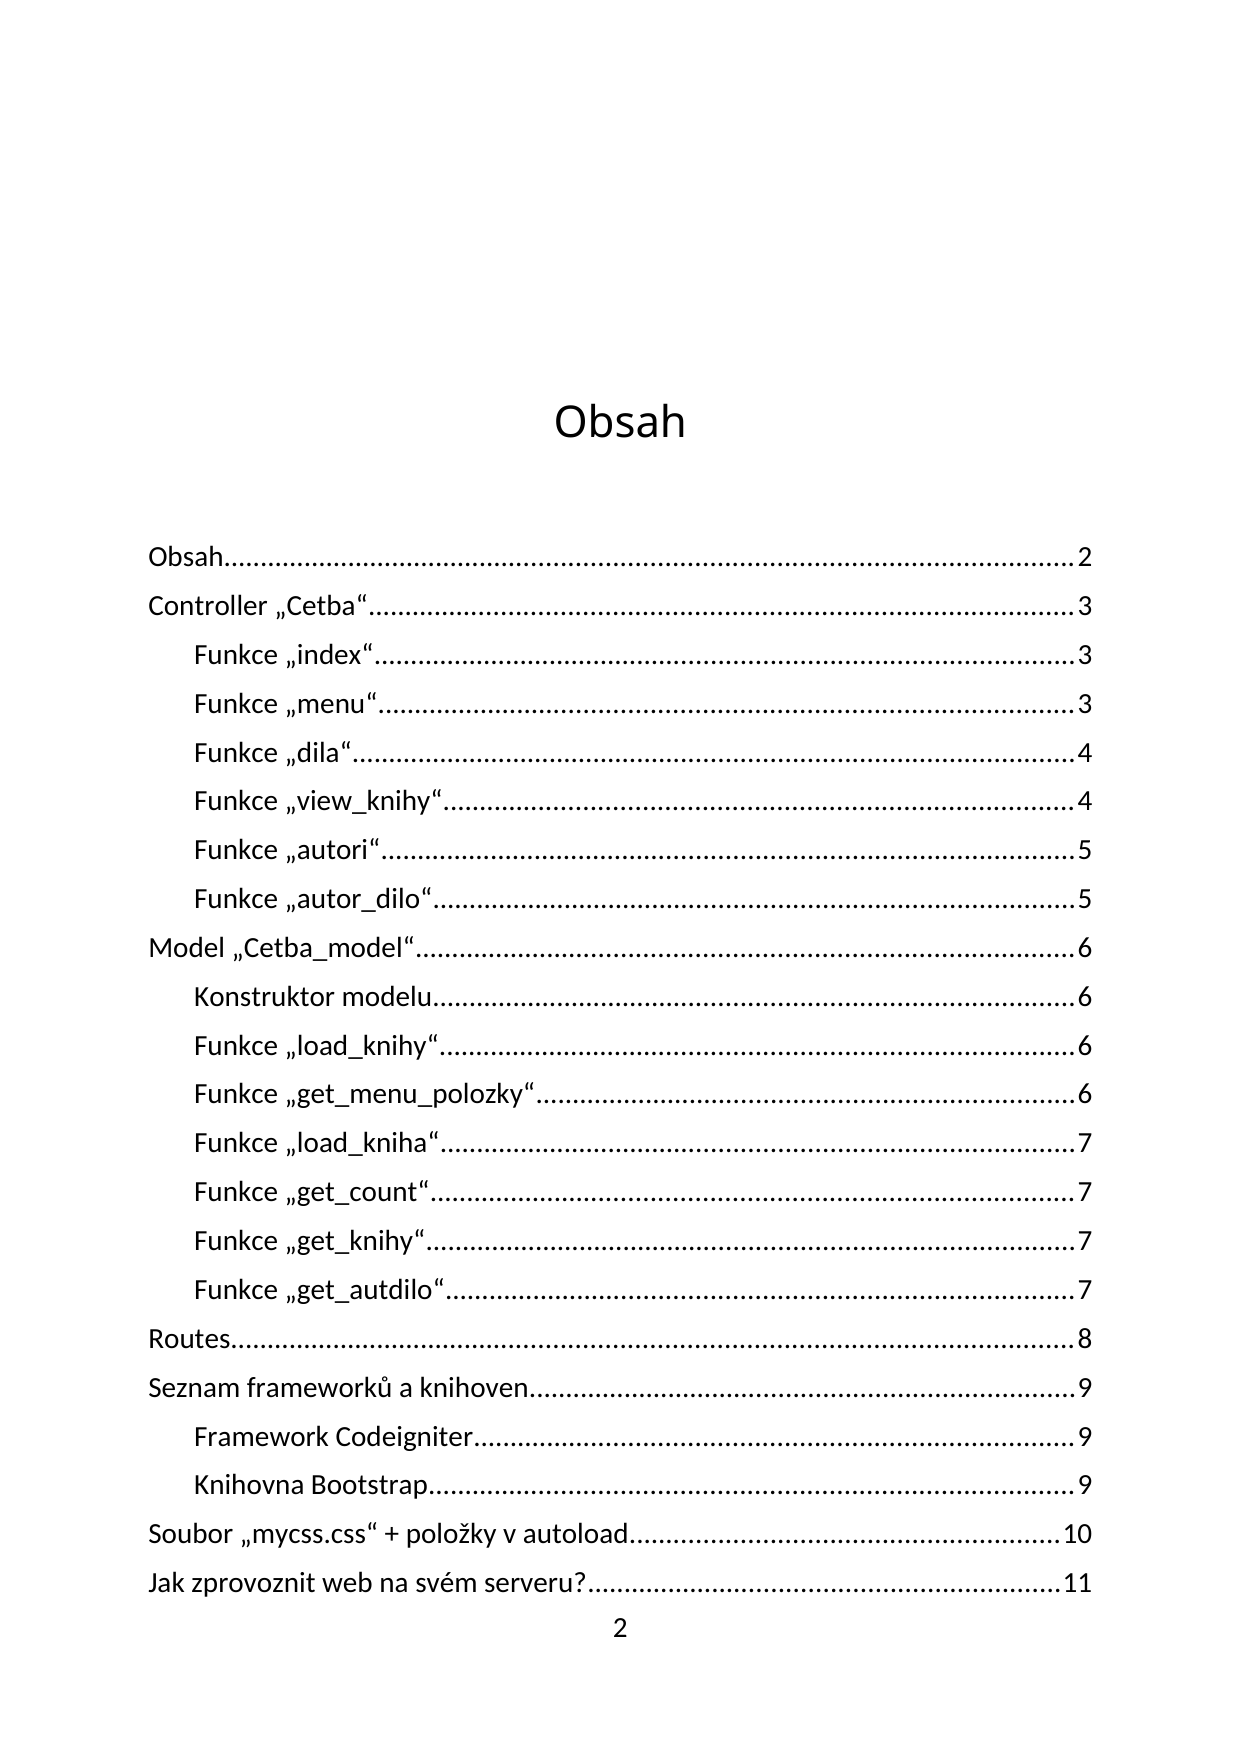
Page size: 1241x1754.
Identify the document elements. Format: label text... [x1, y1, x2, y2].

text Funkce „load_kniha“ 7 [193, 1124, 1093, 1160]
text Controller „Cetba“ 3 [148, 587, 1093, 623]
text Funkce „get_count“ 7 [193, 1173, 1093, 1209]
text Seznam frameworků a knihoven 9 [148, 1369, 1093, 1404]
text Funkce „get_menu_polozky“ 6 [193, 1076, 1093, 1111]
text Jak zprovoznit web na svém serveru? 11 [587, 1564, 1093, 1600]
text Knihovna Bootstrap 9 [193, 1466, 1093, 1502]
text Model „Cetba_model“ 6 [148, 929, 1093, 965]
text Framework Codeigniter 9 [193, 1418, 1093, 1453]
text Funkce „get_autdilo“ 7 [193, 1271, 1093, 1307]
text Funkce „view_knihy“ 4 [193, 782, 1093, 818]
text Funkce „dila“ 4 [193, 734, 1093, 769]
subtitle Obsah [148, 391, 1093, 450]
text Routes 8 [148, 1320, 1093, 1356]
text Soubor „mycss.css“ + položky v autoload 10 [148, 1515, 1093, 1551]
text Funkce „autori“ 5 [193, 831, 1093, 867]
text Funkce „autor_dilo“ 5 [193, 880, 1093, 916]
text Funkce „index“ 3 [193, 636, 1093, 672]
text Funkce „menu“ 3 [193, 685, 1093, 720]
text Obsah 2 [148, 538, 1093, 574]
text Konstruktor modelu 6 [193, 978, 1093, 1013]
text Funkce „load_knihy“ 6 [193, 1027, 1093, 1062]
text Funkce „get_knihy“ 7 [193, 1222, 1093, 1258]
